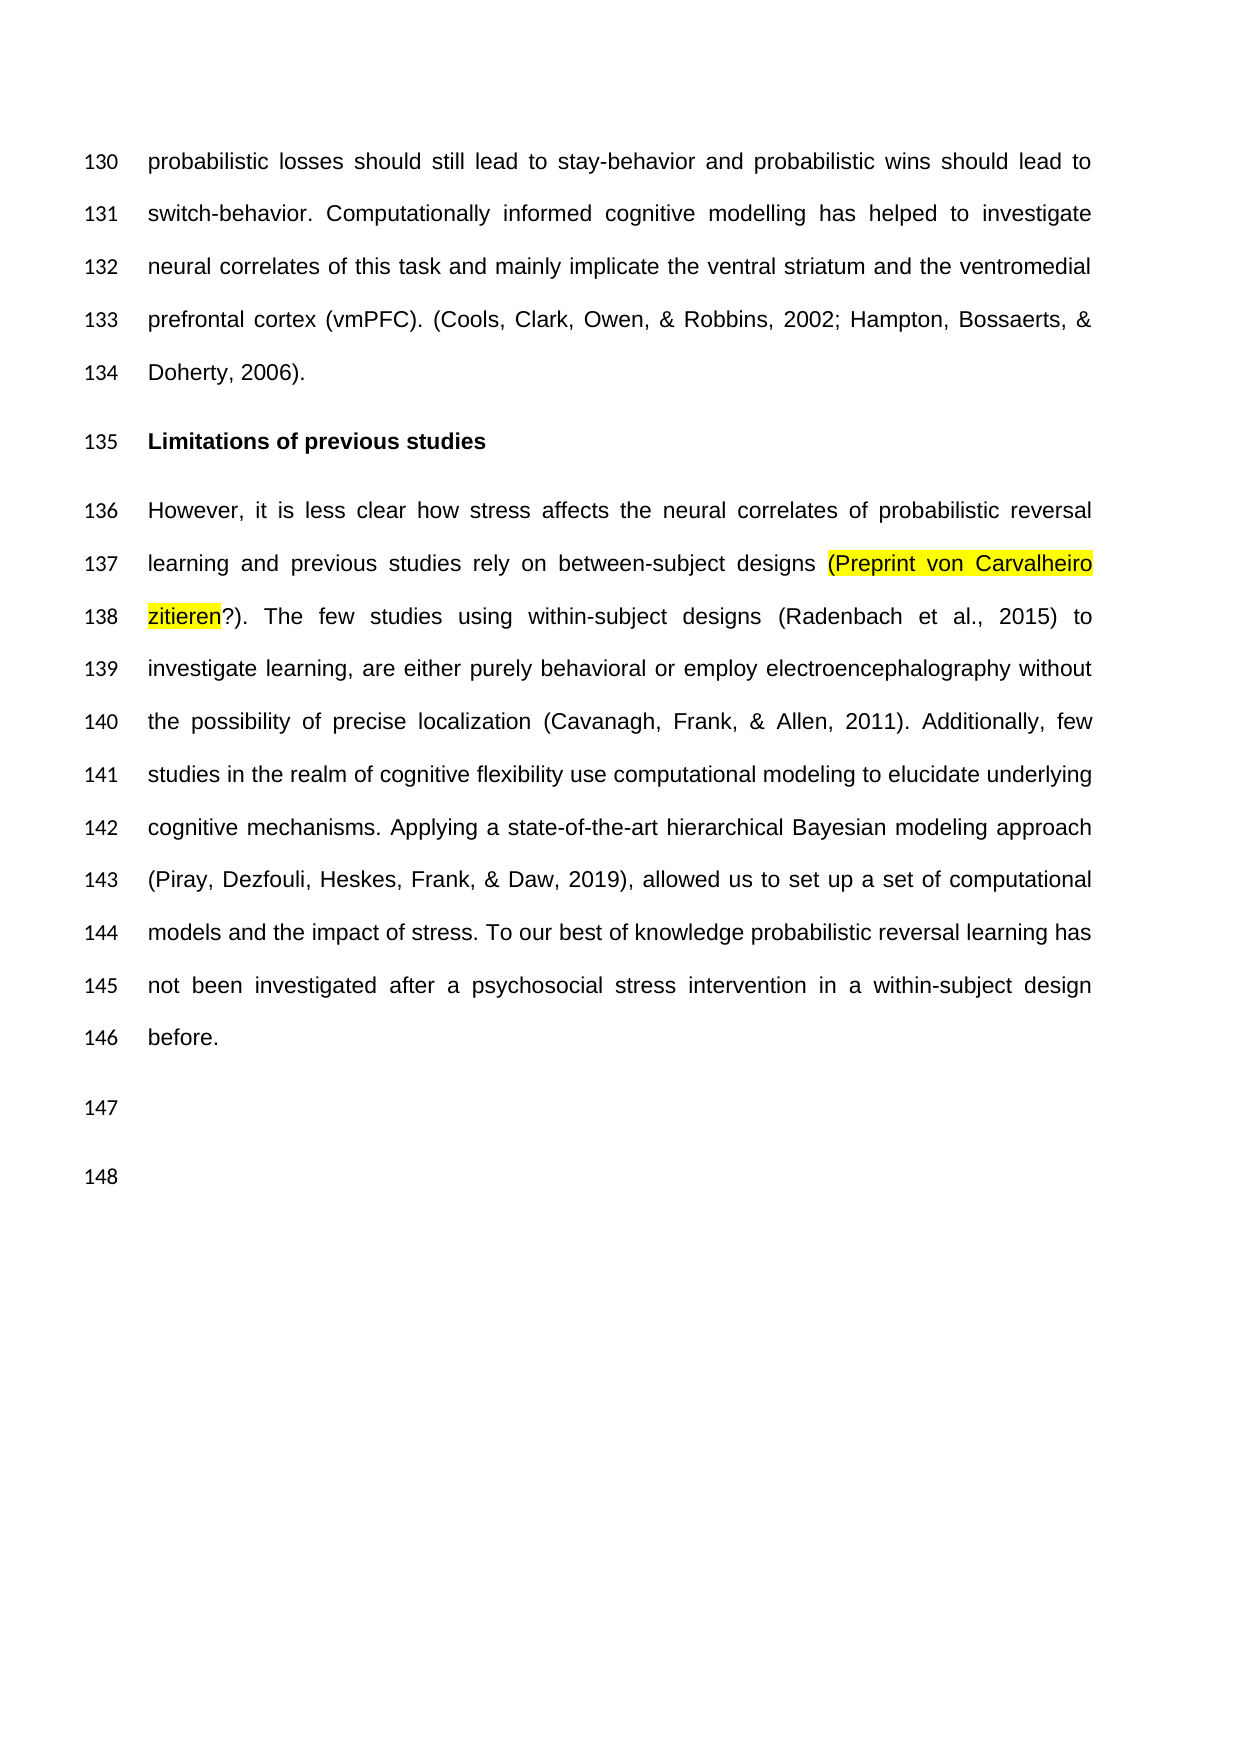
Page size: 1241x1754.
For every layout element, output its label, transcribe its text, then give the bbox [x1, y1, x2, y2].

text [148, 148, 1093, 385]
text However, it is less clear how stress affects the neural correlates of probabilistic reversal learning and previous studies rely on between-subject designs (Preprint von Carvalheiro zitieren?). The few studies using within-subject designs (Radenbach et al., 2015) to investigate learning, are either purely behavioral or employ electroencephalography without the possibility of precise localization (Cavanagh, Frank, & Allen, 2011). Additionally, few studies in the realm of cognitive flexibility use computational modeling to elucidate underlying cognitive mechanisms. Applying a state-of-the-art hierarchical Bayesian modeling approach (Piray, Dezfouli, Heskes, Frank, & Daw, 2019), allowed us to set up a set of computational models and the impact of stress. To our best of knowledge probabilistic reversal learning has not been investigated after a psychosocial stress intervention in a within-subject design before. [148, 497, 1093, 1051]
text Limitations of previous studies [148, 428, 1093, 454]
